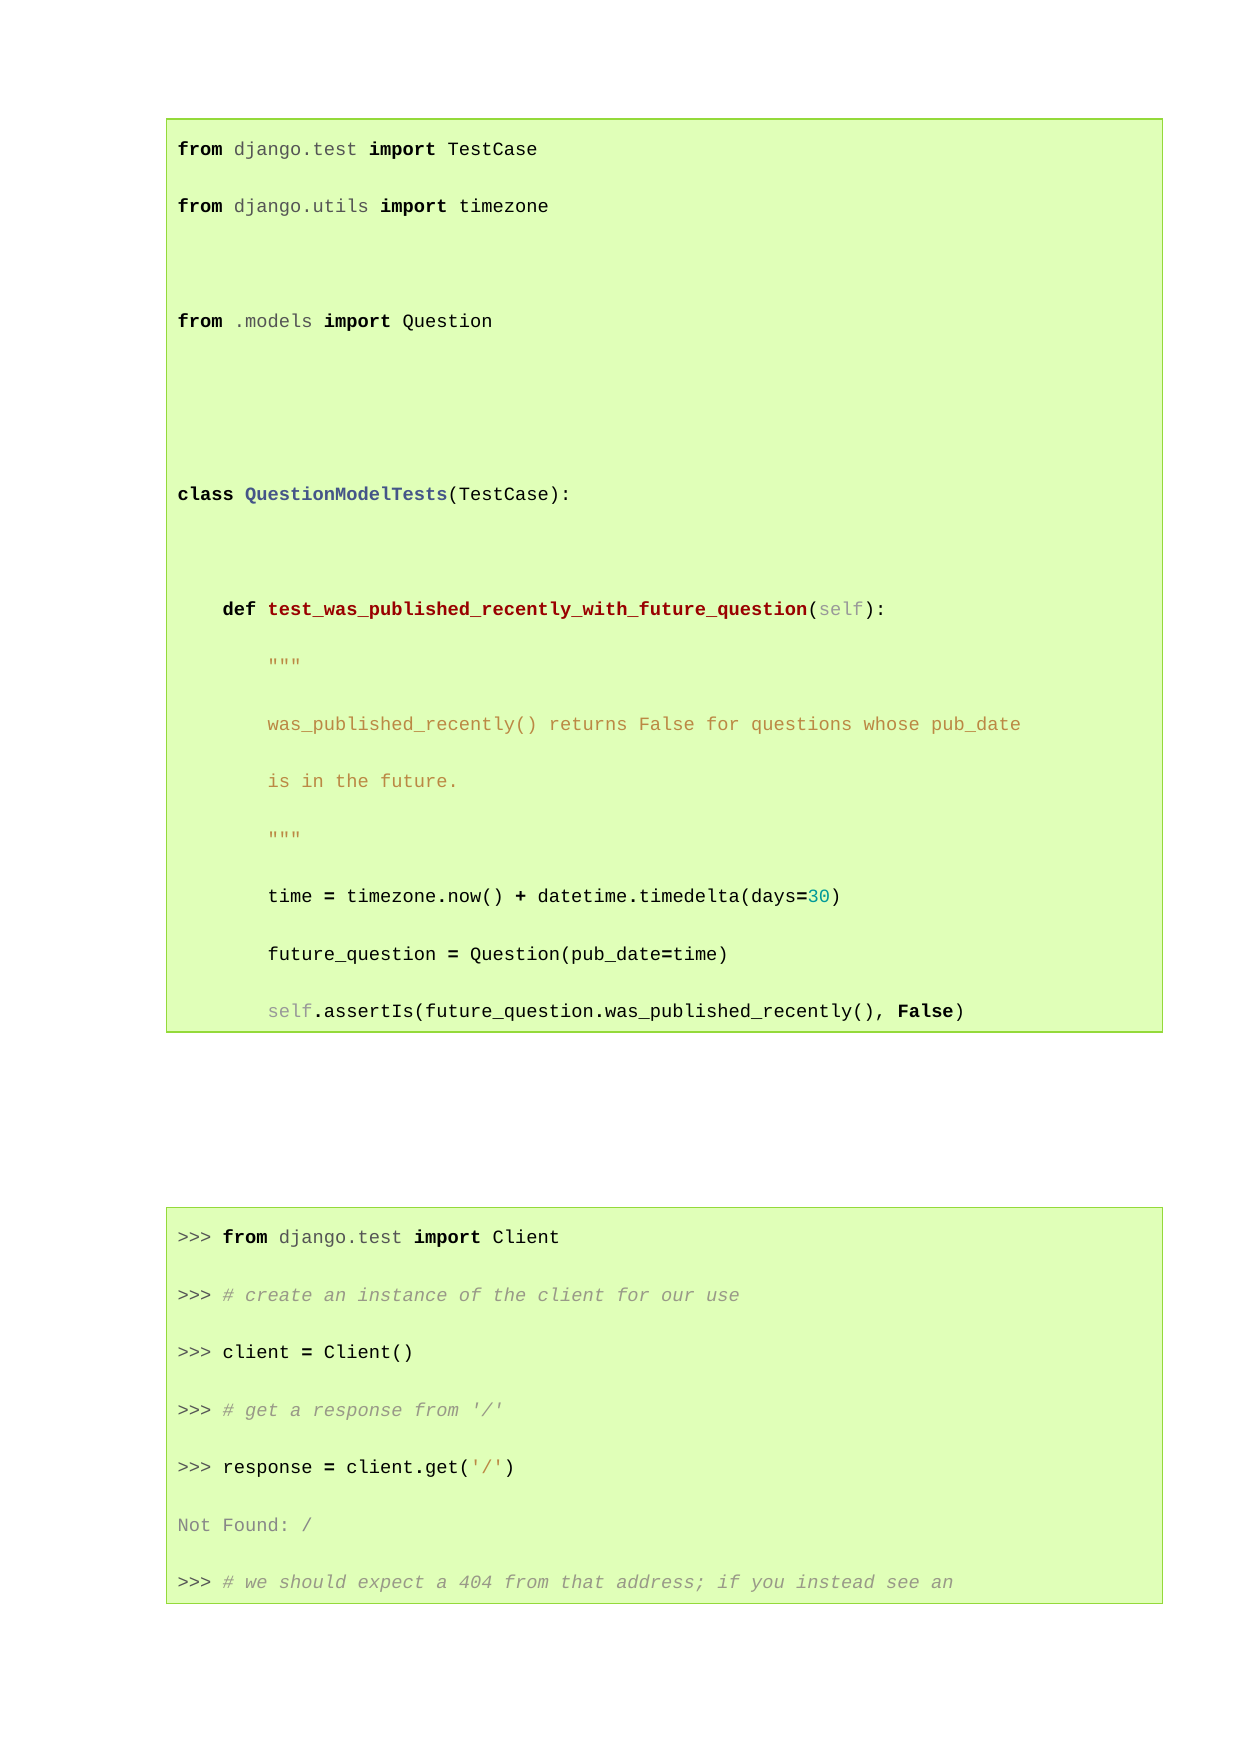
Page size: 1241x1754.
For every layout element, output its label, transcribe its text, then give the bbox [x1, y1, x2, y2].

text Not Found: / [167, 1494, 1162, 1537]
text >>> client = Client() [167, 1322, 1162, 1364]
text >>> response = client.get('/') [167, 1437, 1162, 1479]
text """ [167, 808, 1162, 851]
text from django.test import TestCase [167, 120, 1162, 161]
text is in the future. [167, 751, 1162, 793]
text from .models import Question [167, 291, 1162, 333]
text >>> # we should expect a 404 from that address; if you instead see an [167, 1552, 1162, 1603]
text >>> # create an instance of the client for our use [167, 1264, 1162, 1307]
text def test_was_published_recently_with_future_question(self): [167, 578, 1162, 621]
text class QuestionModelTests(TestCase): [167, 463, 1162, 506]
text time = timezone.now() + datetime.timedelta(days=30) [167, 866, 1162, 908]
text was_published_recently() returns False for questions whose pub_date [167, 693, 1162, 736]
text """ [167, 636, 1162, 678]
text self.assertIs(future_question.was_published_recently(), False) [167, 981, 1162, 1031]
text from django.utils import timezone [167, 176, 1162, 218]
text >>> from django.test import Client [167, 1208, 1162, 1249]
text future_question = Question(pub_date=time) [167, 923, 1162, 966]
text >>> # get a response from '/' [167, 1379, 1162, 1422]
